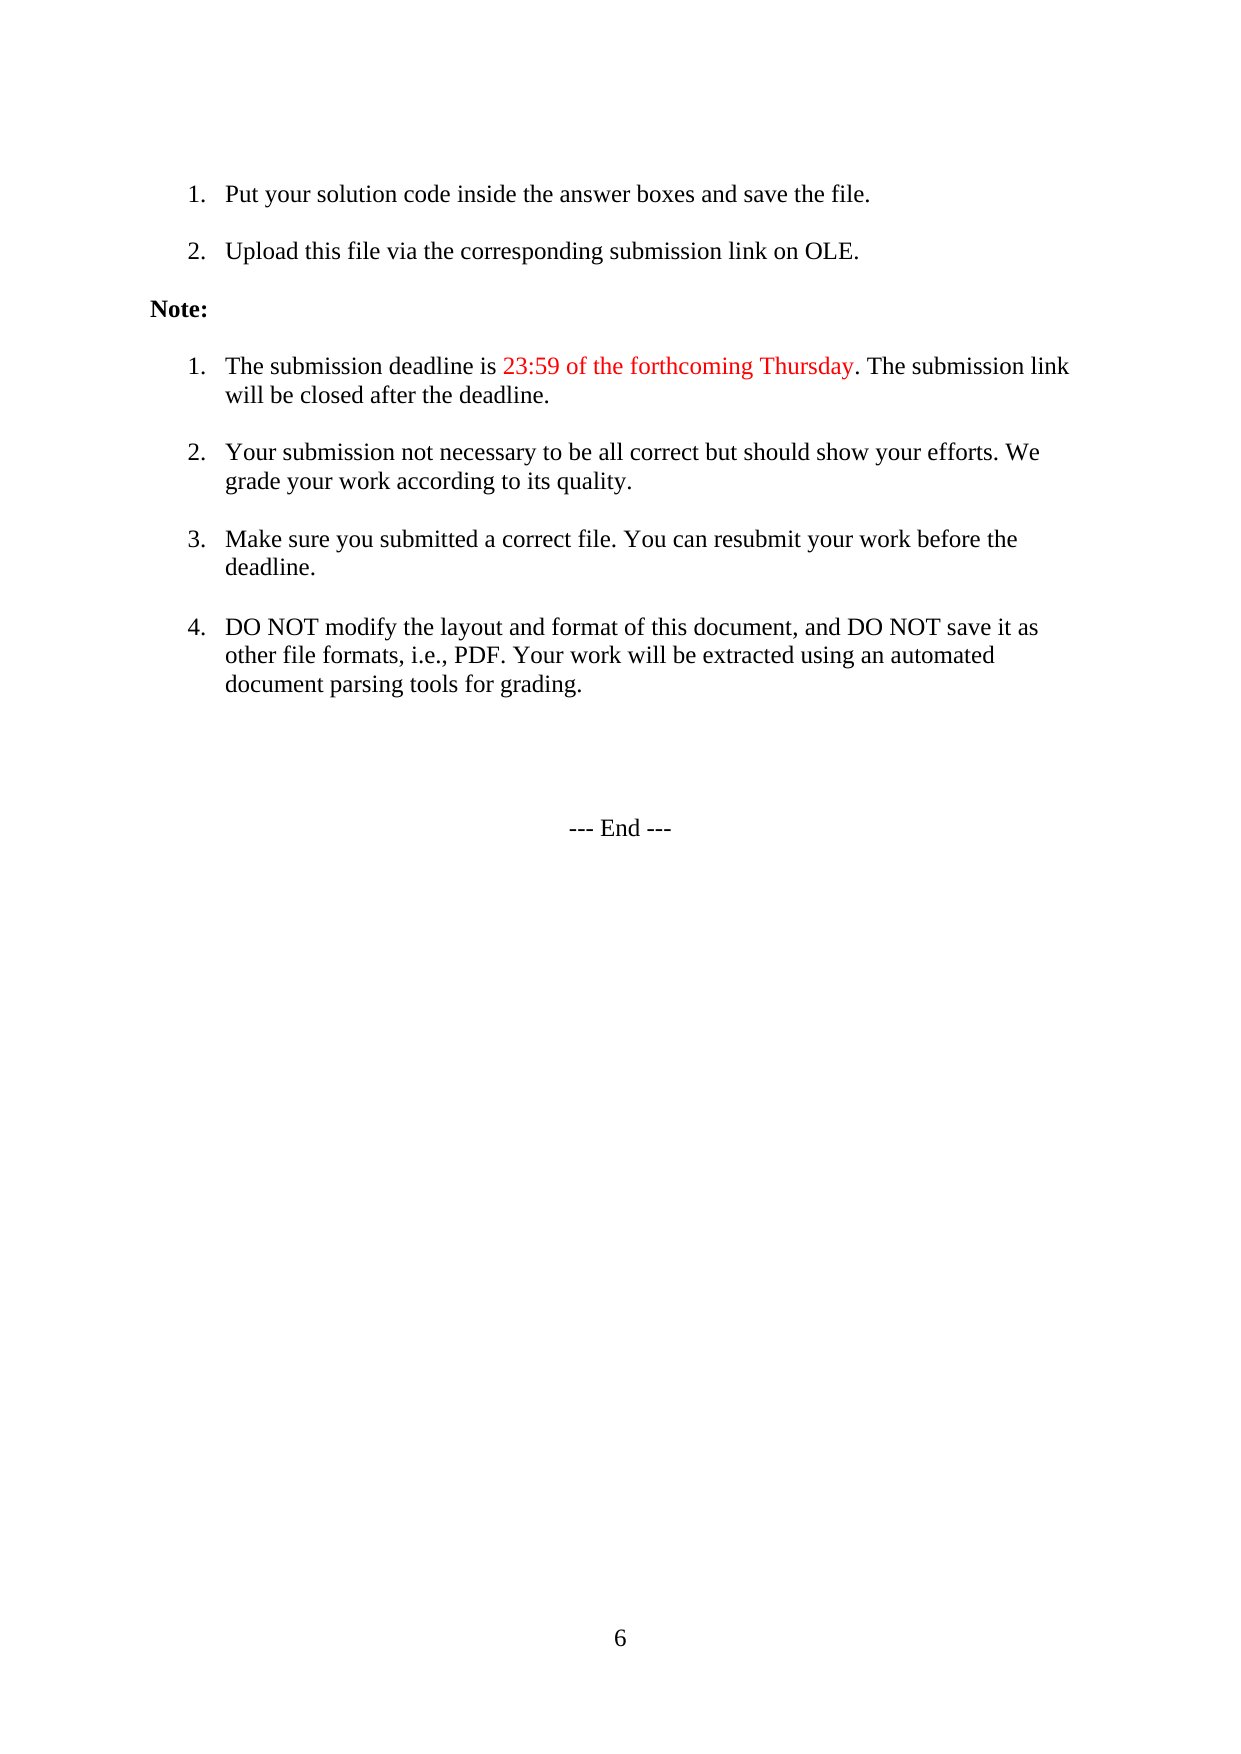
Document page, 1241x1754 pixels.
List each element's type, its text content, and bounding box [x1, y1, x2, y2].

list Your submission not necessary to be all correct but should show your efforts. We grade your work according to its quality. [187, 437, 1090, 495]
list Put your solution code inside the answer boxes and save the file. [187, 179, 1090, 207]
list Make sure you submitted a correct file. You can resubmit your work before the deadline. [187, 524, 1090, 581]
text Note: [150, 294, 1090, 322]
list Upload this file via the corresponding submission link on OLE. [187, 236, 1090, 265]
list The submission deadline is 23:59 of the forthcoming Thursday. The submission link will be closed after the deadline. [187, 351, 1090, 409]
text --- End --- [150, 813, 1090, 842]
list DO NOT modify the layout and format of this document, and DO NOT save it as other file formats, i.e., PDF. Your work will be extracted using an automated document parsing tools for grading. [187, 612, 1090, 698]
